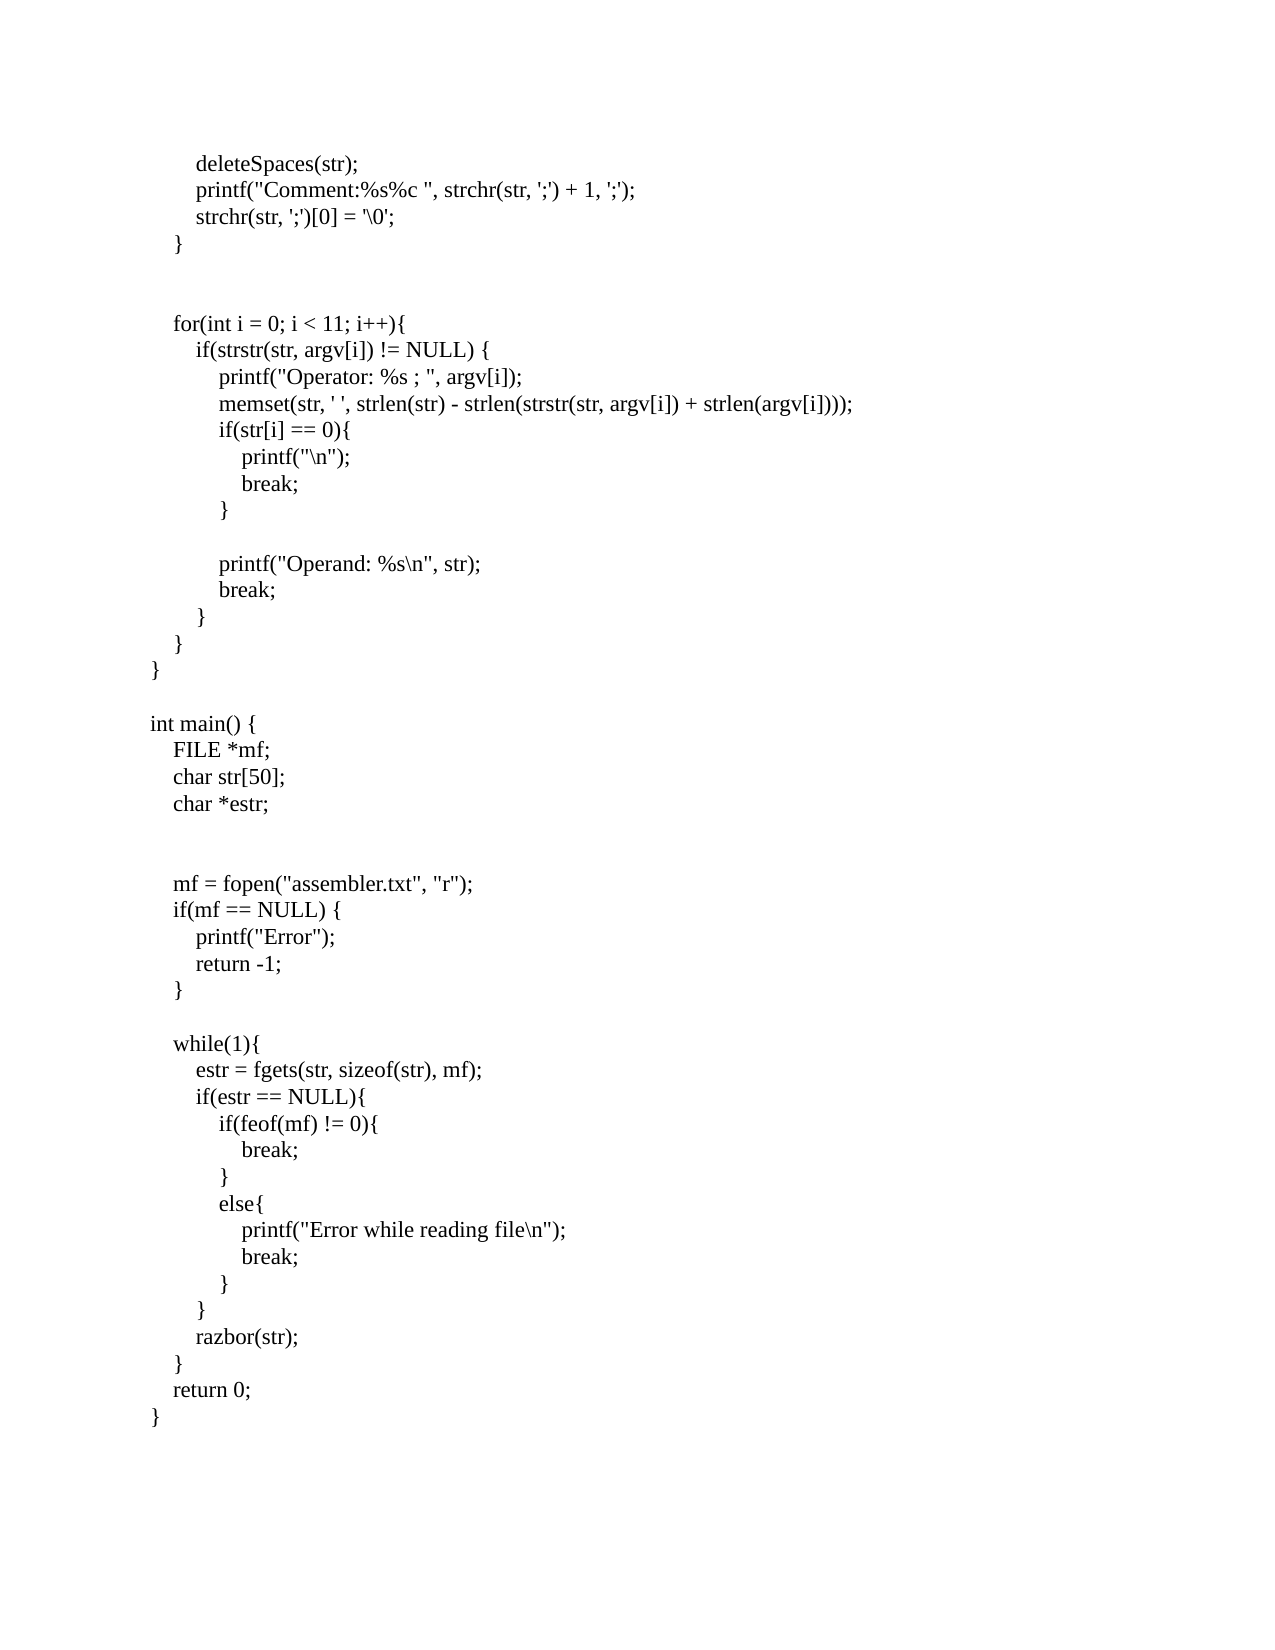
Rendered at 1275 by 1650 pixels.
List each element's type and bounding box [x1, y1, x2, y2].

text [150, 150, 1125, 1430]
